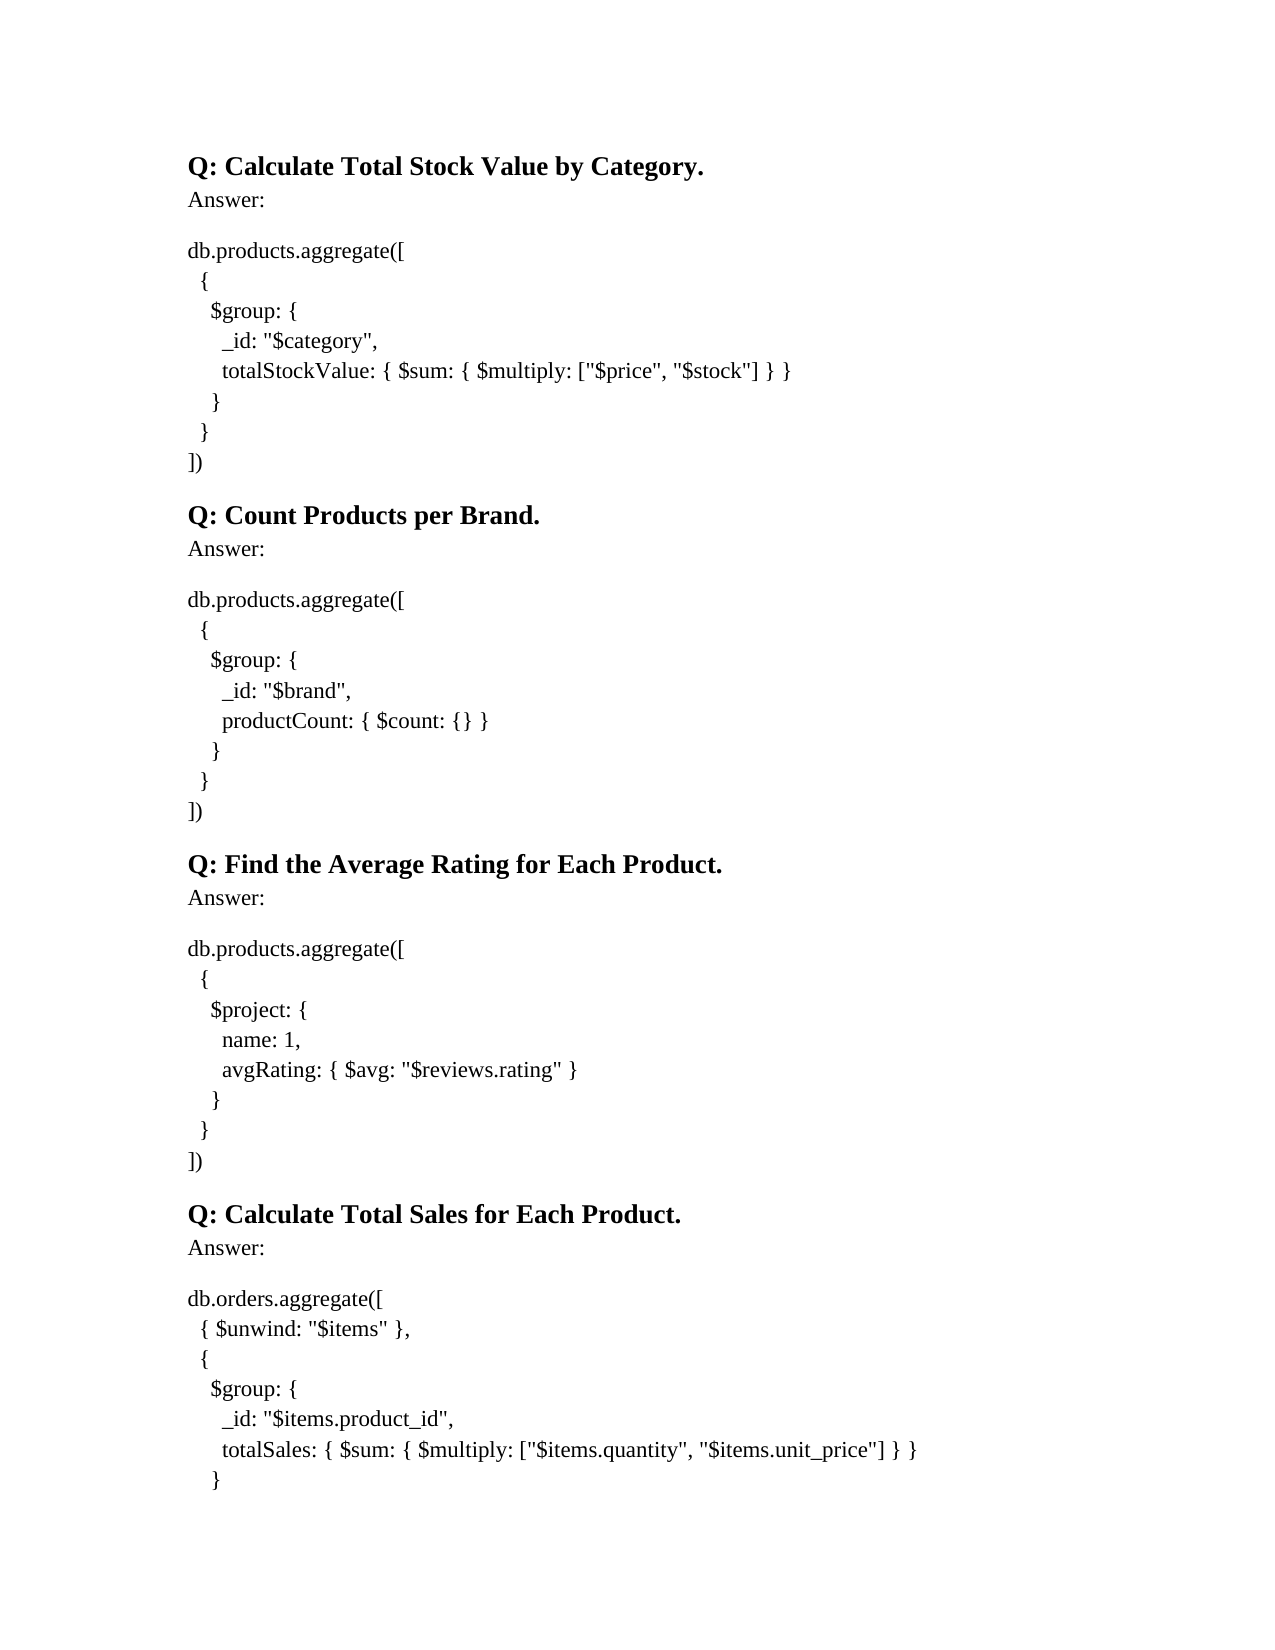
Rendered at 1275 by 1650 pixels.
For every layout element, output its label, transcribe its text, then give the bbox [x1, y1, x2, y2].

text Answer: [187, 535, 1087, 561]
subtitle Q: Calculate Total Sales for Each Product. [187, 1198, 1087, 1229]
subtitle Q: Find the Average Rating for Each Product. [187, 848, 1087, 880]
text db.products.aggregate([ { $project: { name: 1, avgRating: { $avg: "$reviews.rating" } } } ]) [187, 935, 1087, 1173]
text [187, 1284, 1087, 1492]
subtitle Q: Count Products per Brand. [187, 499, 1087, 530]
text Answer: [187, 186, 1087, 212]
text db.products.aggregate([ { $group: { _id: "$brand", productCount: { $count: {} } } } ]) [187, 586, 1087, 824]
subtitle Q: Calculate Total Stock Value by Category. [187, 150, 1087, 181]
text db.products.aggregate([ { $group: { _id: "$category", totalStockValue: { $sum: { $multiply: ["$price", "$stock"] } } } } ]) [187, 237, 1087, 474]
text Answer: [187, 884, 1087, 911]
text Answer: [187, 1233, 1087, 1260]
